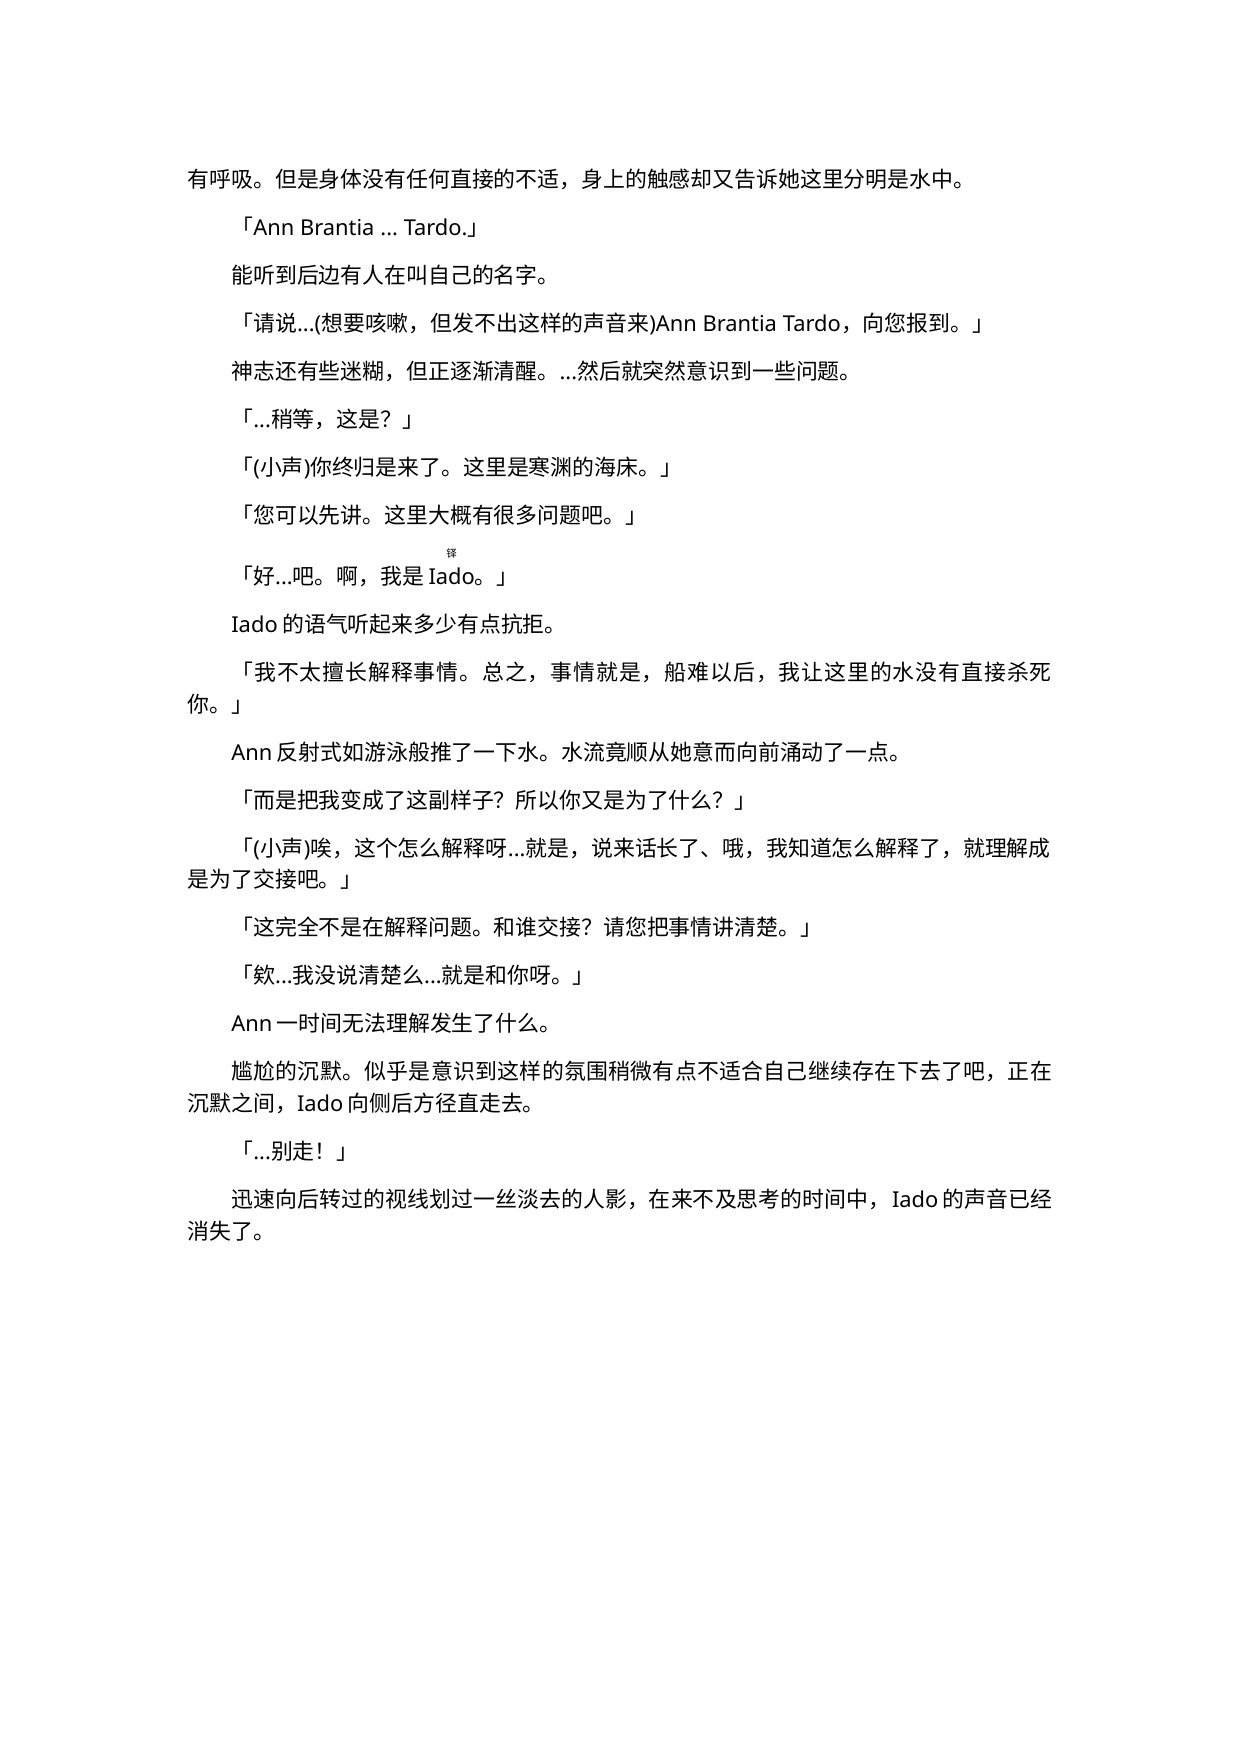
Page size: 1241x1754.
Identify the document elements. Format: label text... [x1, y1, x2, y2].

text Ann反射式如游泳般推了一下水。水流竟顺从她意而向前涌动了一点。 [187, 734, 1053, 766]
text 「好...吧。啊，我是。」 [187, 546, 1053, 591]
text 「这完全不是在解释问题。和谁交接？请您把事情讲清楚。」 [187, 910, 1053, 942]
text 能听到后边有人在叫自己的名字。 [187, 258, 1053, 289]
text 「请说...(想要咳嗽，但发不出这样的声音来)Ann Brantia Tardo，向您报到。」 [187, 306, 1053, 338]
text 「(小声)唉，这个怎么解释呀...就是，说来话长了、哦，我知道怎么解释了，就理解成是为了交接吧。」 [187, 831, 1053, 894]
text 「Ann Brantia ... Tardo.」 [187, 210, 1053, 242]
text 再醒来时，视野没有任何可见的物体，听觉也是完全的寂静，甚至没有心跳声，也没有呼吸。但是身体没有任何直接的不适，身上的触感却又告诉她这里分明是水中。 [187, 162, 1053, 194]
text 「(小声)你终归是来了。这里是寒渊的海床。」 [187, 450, 1053, 482]
text Iado的语气听起来多少有点抗拒。 [187, 607, 1053, 639]
text 「我不太擅长解释事情。总之，事情就是，船难以后，我让这里的水没有直接杀死你。」 [187, 655, 1053, 718]
text 神志还有些迷糊，但正逐渐清醒。...然后就突然意识到一些问题。 [187, 354, 1053, 386]
text 「您可以先讲。这里大概有很多问题吧。」 [187, 498, 1053, 529]
text 「而是把我变成了这副样子？所以你又是为了什么？」 [187, 783, 1053, 814]
text 迅速向后转过的视线划过一丝淡去的人影，在来不及思考的时间中，Iado的声音已经消失了。 [187, 1182, 1053, 1245]
text Ann一时间无法理解发生了什么。 [187, 1006, 1053, 1038]
text 尴尬的沉默。似乎是意识到这样的氛围稍微有点不适合自己继续存在下去了吧，正在沉默之间，Iado向侧后方径直走去。 [187, 1054, 1053, 1118]
text 「...别走！」 [187, 1134, 1053, 1166]
text 「...稍等，这是？」 [187, 402, 1053, 434]
text 「欸...我没说清楚么...就是和你呀。」 [187, 958, 1053, 990]
